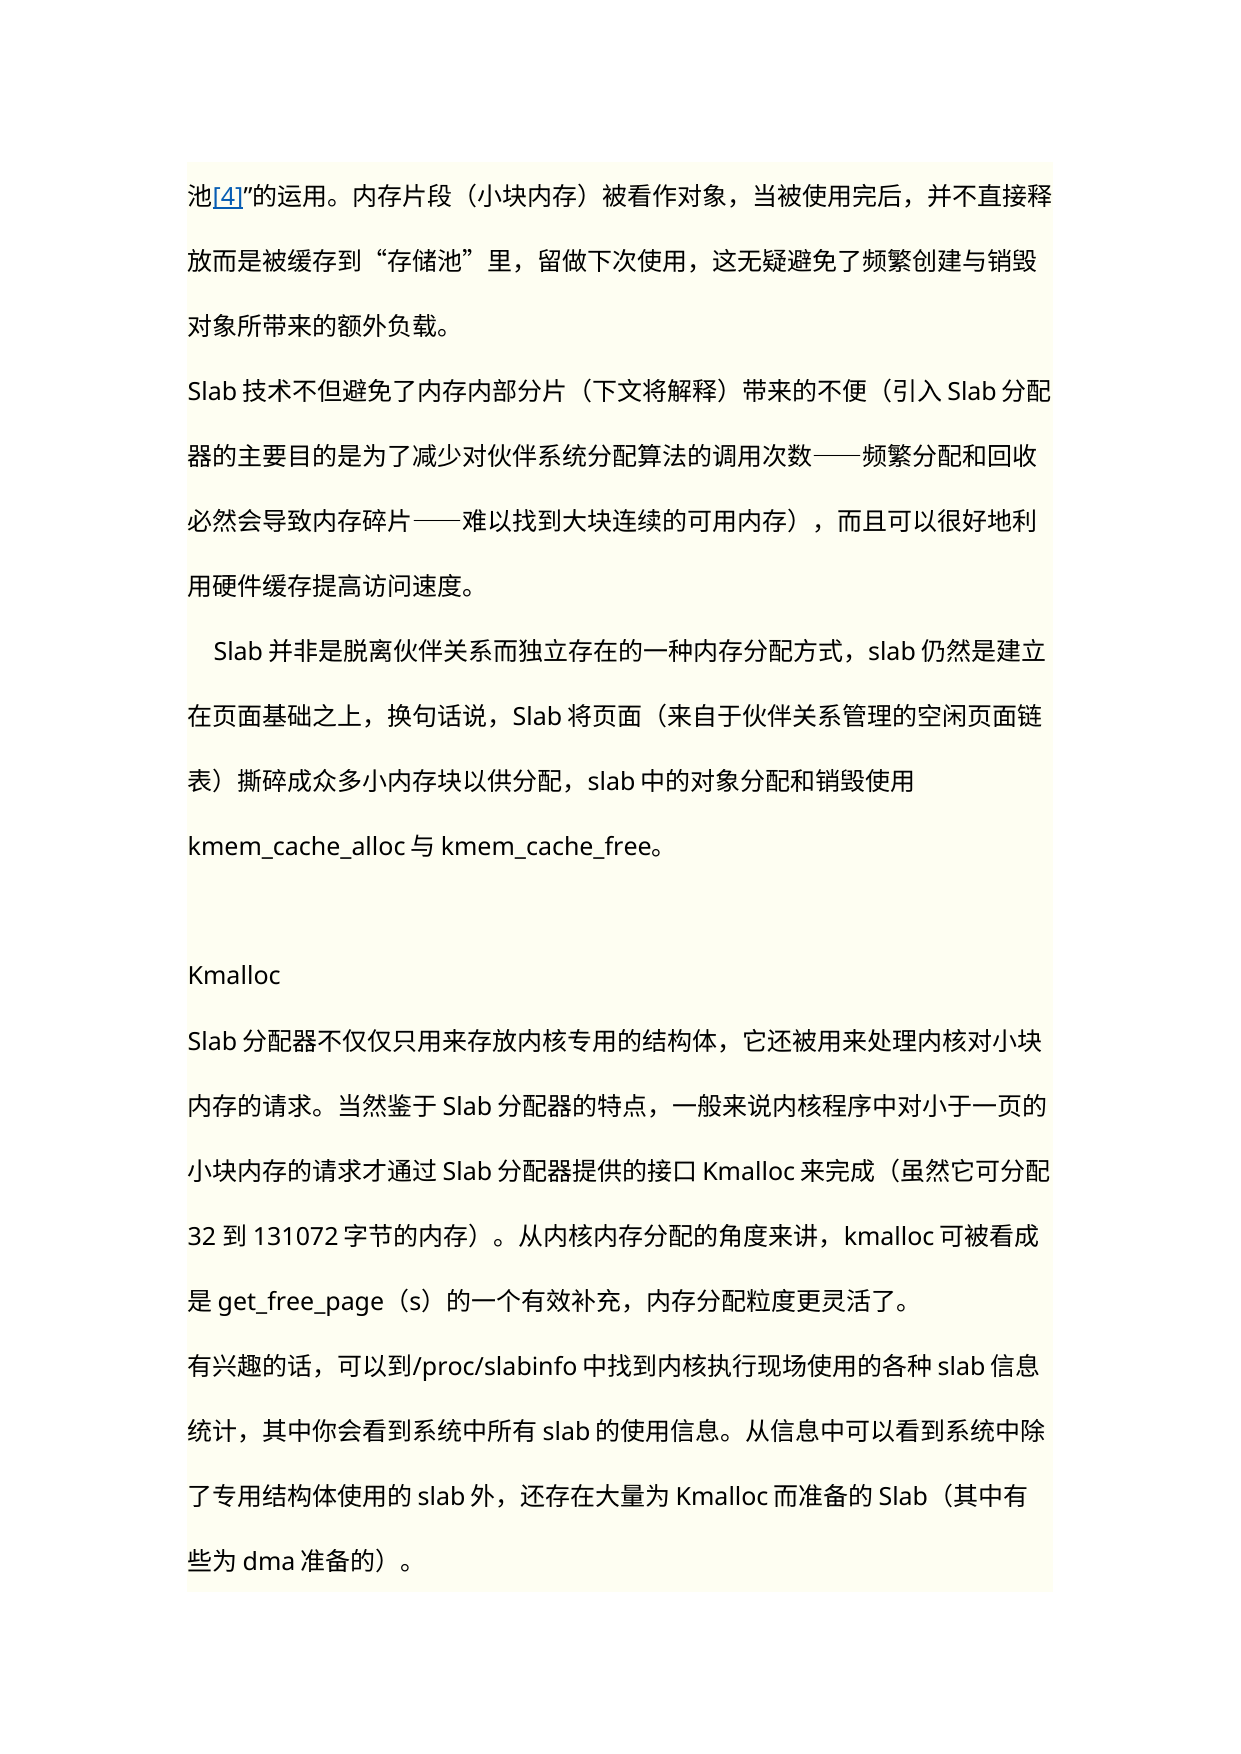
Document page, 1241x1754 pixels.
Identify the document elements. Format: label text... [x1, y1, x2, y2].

text 有兴趣的话，可以到/proc/slabinfo中找到内核执行现场使用的各种slab信息统计，其中你会看到系统中所有slab的使用信息。从信息中可以看到系统中除了专用结构体使用的slab外，还存在大量为Kmalloc而准备的Slab（其中有些为dma准备的）。 [187, 1332, 1053, 1592]
text Slab并非是脱离伙伴关系而独立存在的一种内存分配方式，slab仍然是建立在页面基础之上，换句话说，Slab将页面（来自于伙伴关系管理的空闲页面链表）撕碎成众多小内存块以供分配，slab中的对象分配和销毁使用kmem_cache_alloc与kmem_cache_free。 [187, 617, 1053, 877]
text Slab技术不但避免了内存内部分片（下文将解释）带来的不便（引入Slab分配器的主要目的是为了减少对伙伴系统分配算法的调用次数——频繁分配和回收必然会导致内存碎片——难以找到大块连续的可用内存），而且可以很好地利用硬件缓存提高访问速度。 [187, 357, 1053, 617]
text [187, 162, 1053, 357]
text Kmalloc [187, 942, 1053, 1007]
text Slab分配器不仅仅只用来存放内核专用的结构体，它还被用来处理内核对小块内存的请求。当然鉴于Slab分配器的特点，一般来说内核程序中对小于一页的小块内存的请求才通过Slab分配器提供的接口Kmalloc来完成（虽然它可分配32 到131072字节的内存）。从内核内存分配的角度来讲，kmalloc可被看成是get_free_page（s）的一个有效补充，内存分配粒度更灵活了。 [187, 1007, 1053, 1332]
